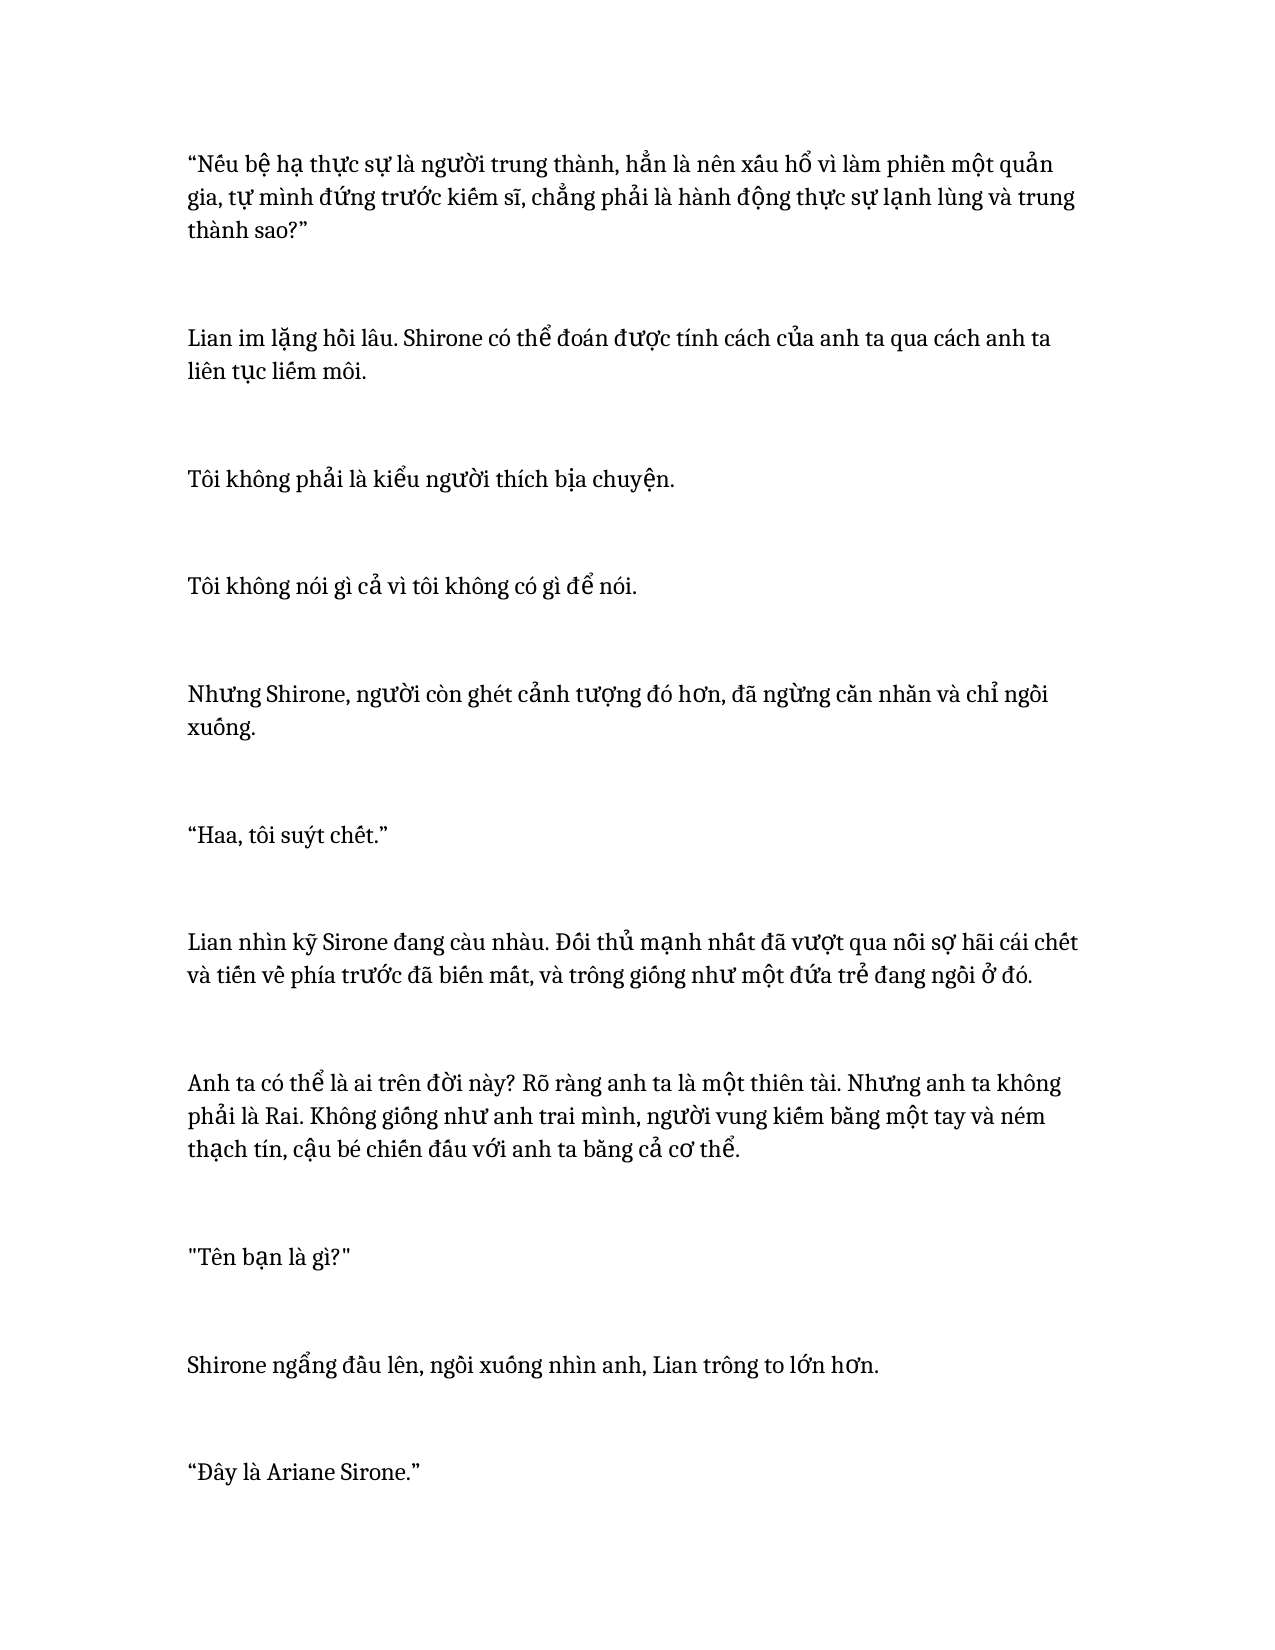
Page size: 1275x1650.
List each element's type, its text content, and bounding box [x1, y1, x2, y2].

text “Haa, tôi suýt chết.” [187, 821, 1087, 849]
text "Tên bạn là gì?" [187, 1243, 1087, 1272]
text Lian nhìn kỹ Sirone đang càu nhàu. Đối thủ mạnh nhất đã vượt qua nỗi sợ hãi cái chết và tiến về phía trước đã biến mất, và trông giống như một đứa trẻ đang ngồi ở đó. [187, 928, 1087, 990]
text Tôi không phải là kiểu người thích bịa chuyện. [187, 464, 1087, 493]
text Shirone ngẩng đầu lên, ngồi xuống nhìn anh, Lian trông to lớn hơn. [187, 1351, 1087, 1379]
text Lian im lặng hồi lâu. Shirone có thể đoán được tính cách của anh ta qua cách anh ta liên tục liếm môi. [187, 324, 1087, 386]
text “Nếu bệ hạ thực sự là người trung thành, hẳn là nên xấu hổ vì làm phiền một quản gia, tự mình đứng trước kiếm sĩ, chẳng phải là hành động thực sự lạnh lùng và trung thành sao?” [187, 150, 1087, 245]
text Anh ta có thể là ai trên đời này? Rõ ràng anh ta là một thiên tài. Nhưng anh ta không phải là Rai. Không giống như anh trai mình, người vung kiếm bằng một tay và ném thạch tín, cậu bé chiến đấu với anh ta bằng cả cơ thể. [187, 1069, 1087, 1164]
text Nhưng Shirone, người còn ghét cảnh tượng đó hơn, đã ngừng cằn nhằn và chỉ ngồi xuống. [187, 680, 1087, 742]
text Tôi không nói gì cả vì tôi không có gì để nói. [187, 572, 1087, 601]
text “Đây là Ariane Sirone.” [187, 1458, 1087, 1487]
